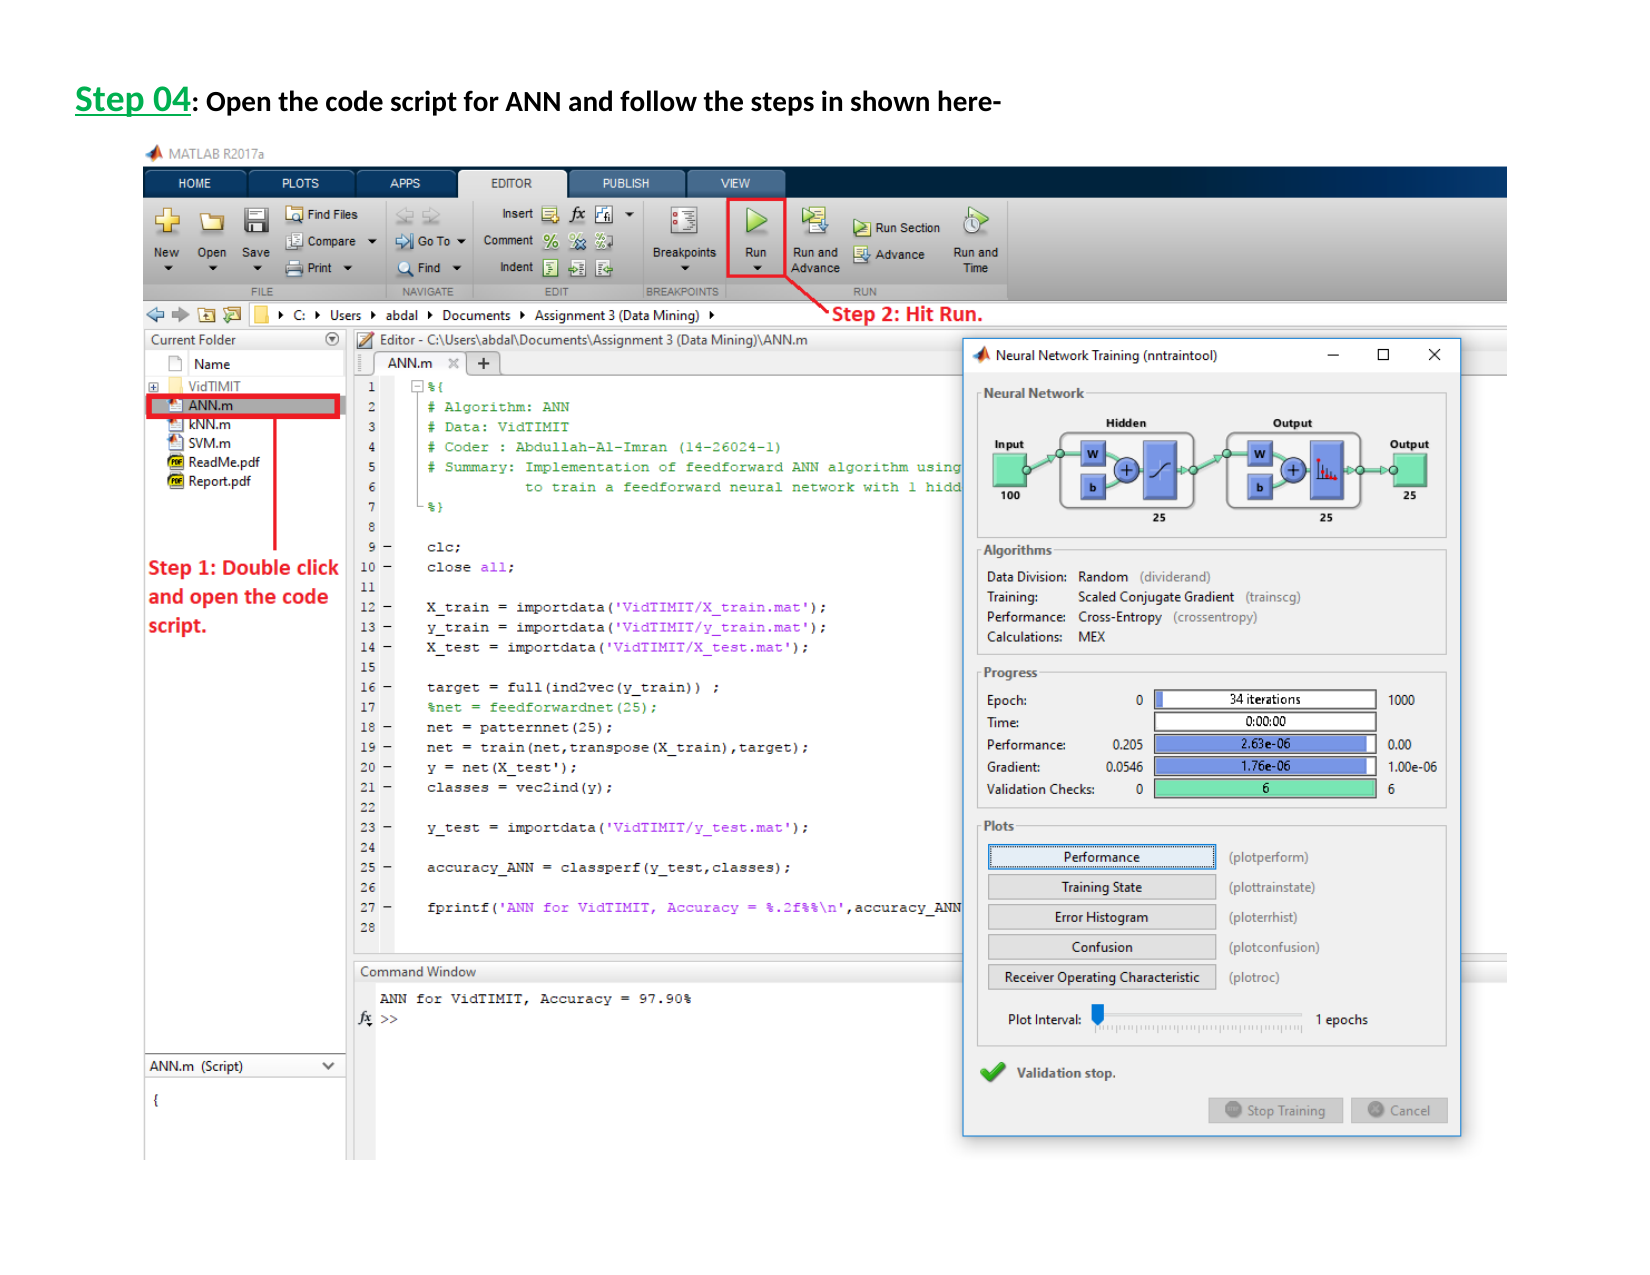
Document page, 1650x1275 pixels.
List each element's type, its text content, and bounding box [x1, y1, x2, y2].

picture [143, 141, 1507, 1160]
text Step 04: Open the code script for ANN and follow the steps in shown here- [75, 75, 1575, 121]
